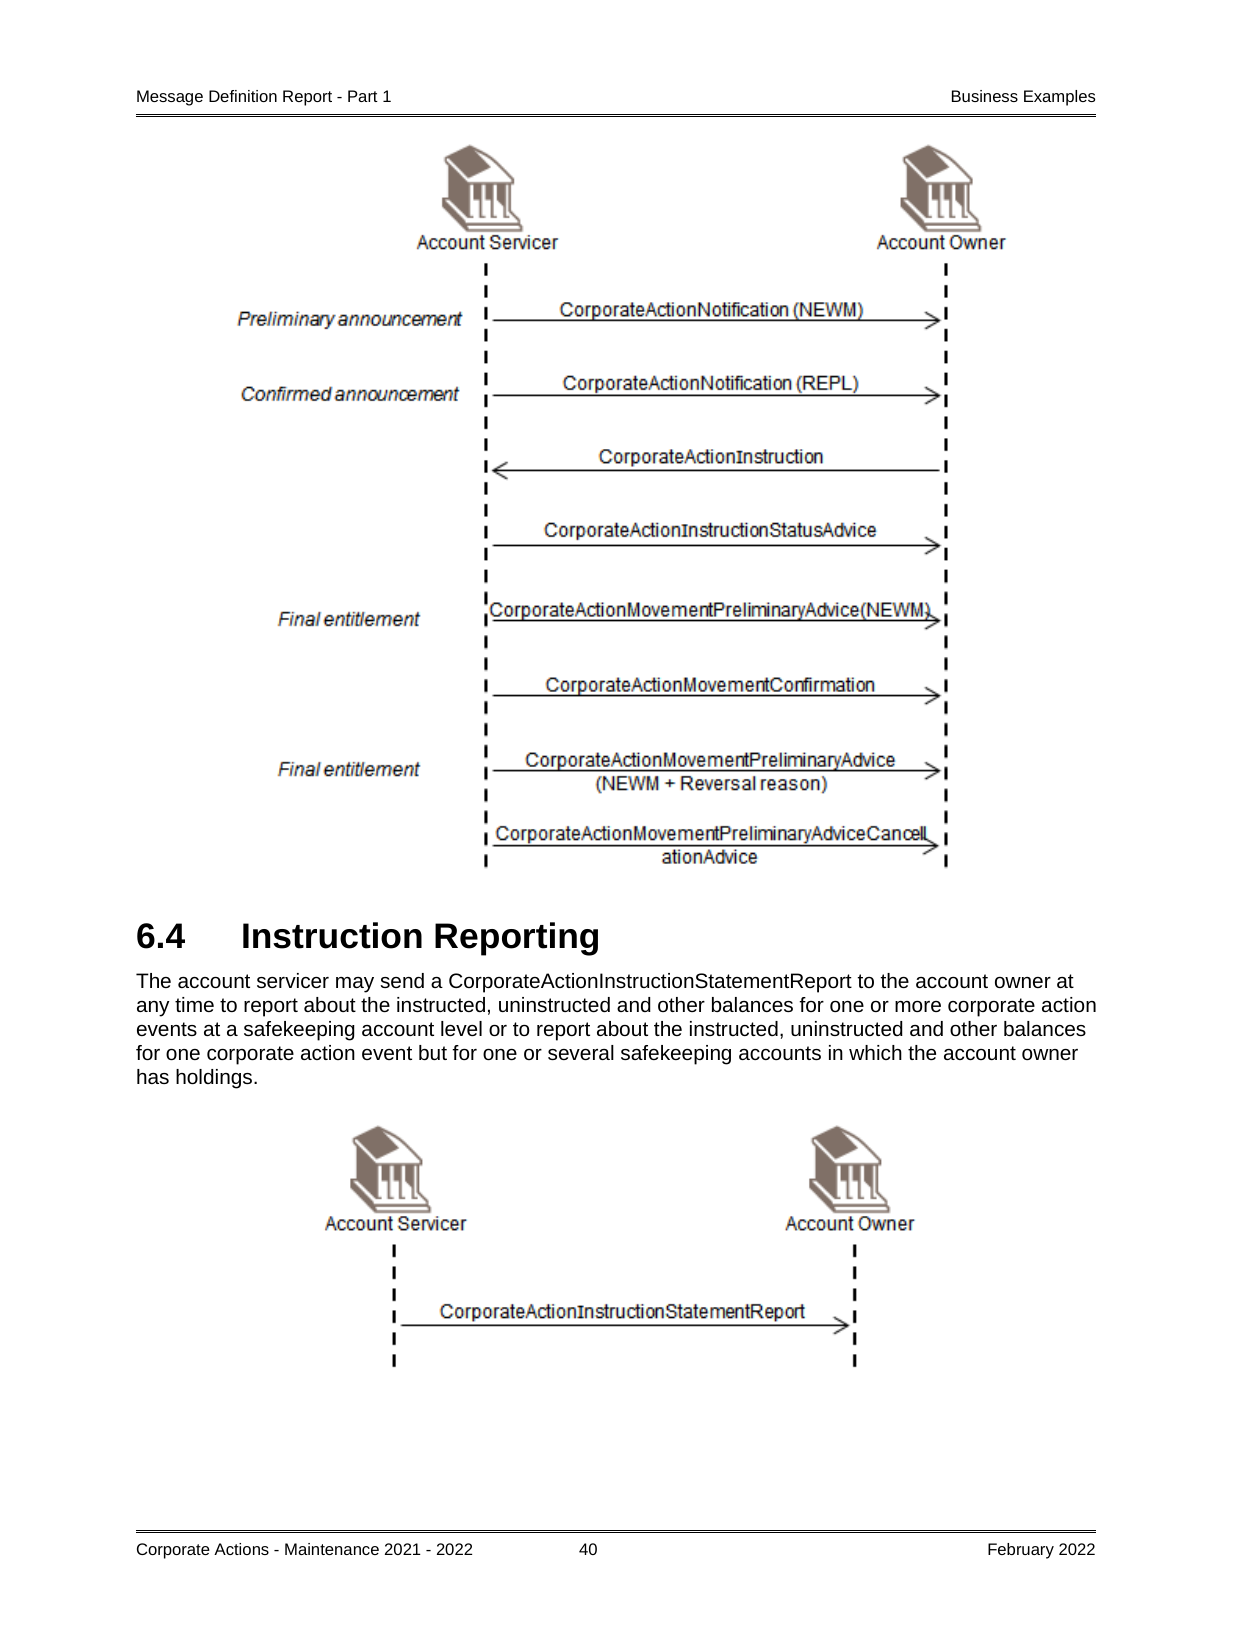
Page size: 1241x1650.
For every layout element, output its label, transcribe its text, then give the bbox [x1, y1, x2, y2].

picture [228, 140, 1012, 878]
subtitle Instruction Reporting [136, 915, 1104, 956]
picture [313, 1113, 927, 1386]
text The account servicer may send a CorporateActionInstructionStatementReport to the account owner at any time to report about the instructed, uninstructed and other balances for one or more corporate action events at a safekeeping account level or to report about the instructed, uninstructed and other balances for one corporate action event but for one or several safekeeping accounts in which the account owner has holdings. [136, 969, 1104, 1088]
